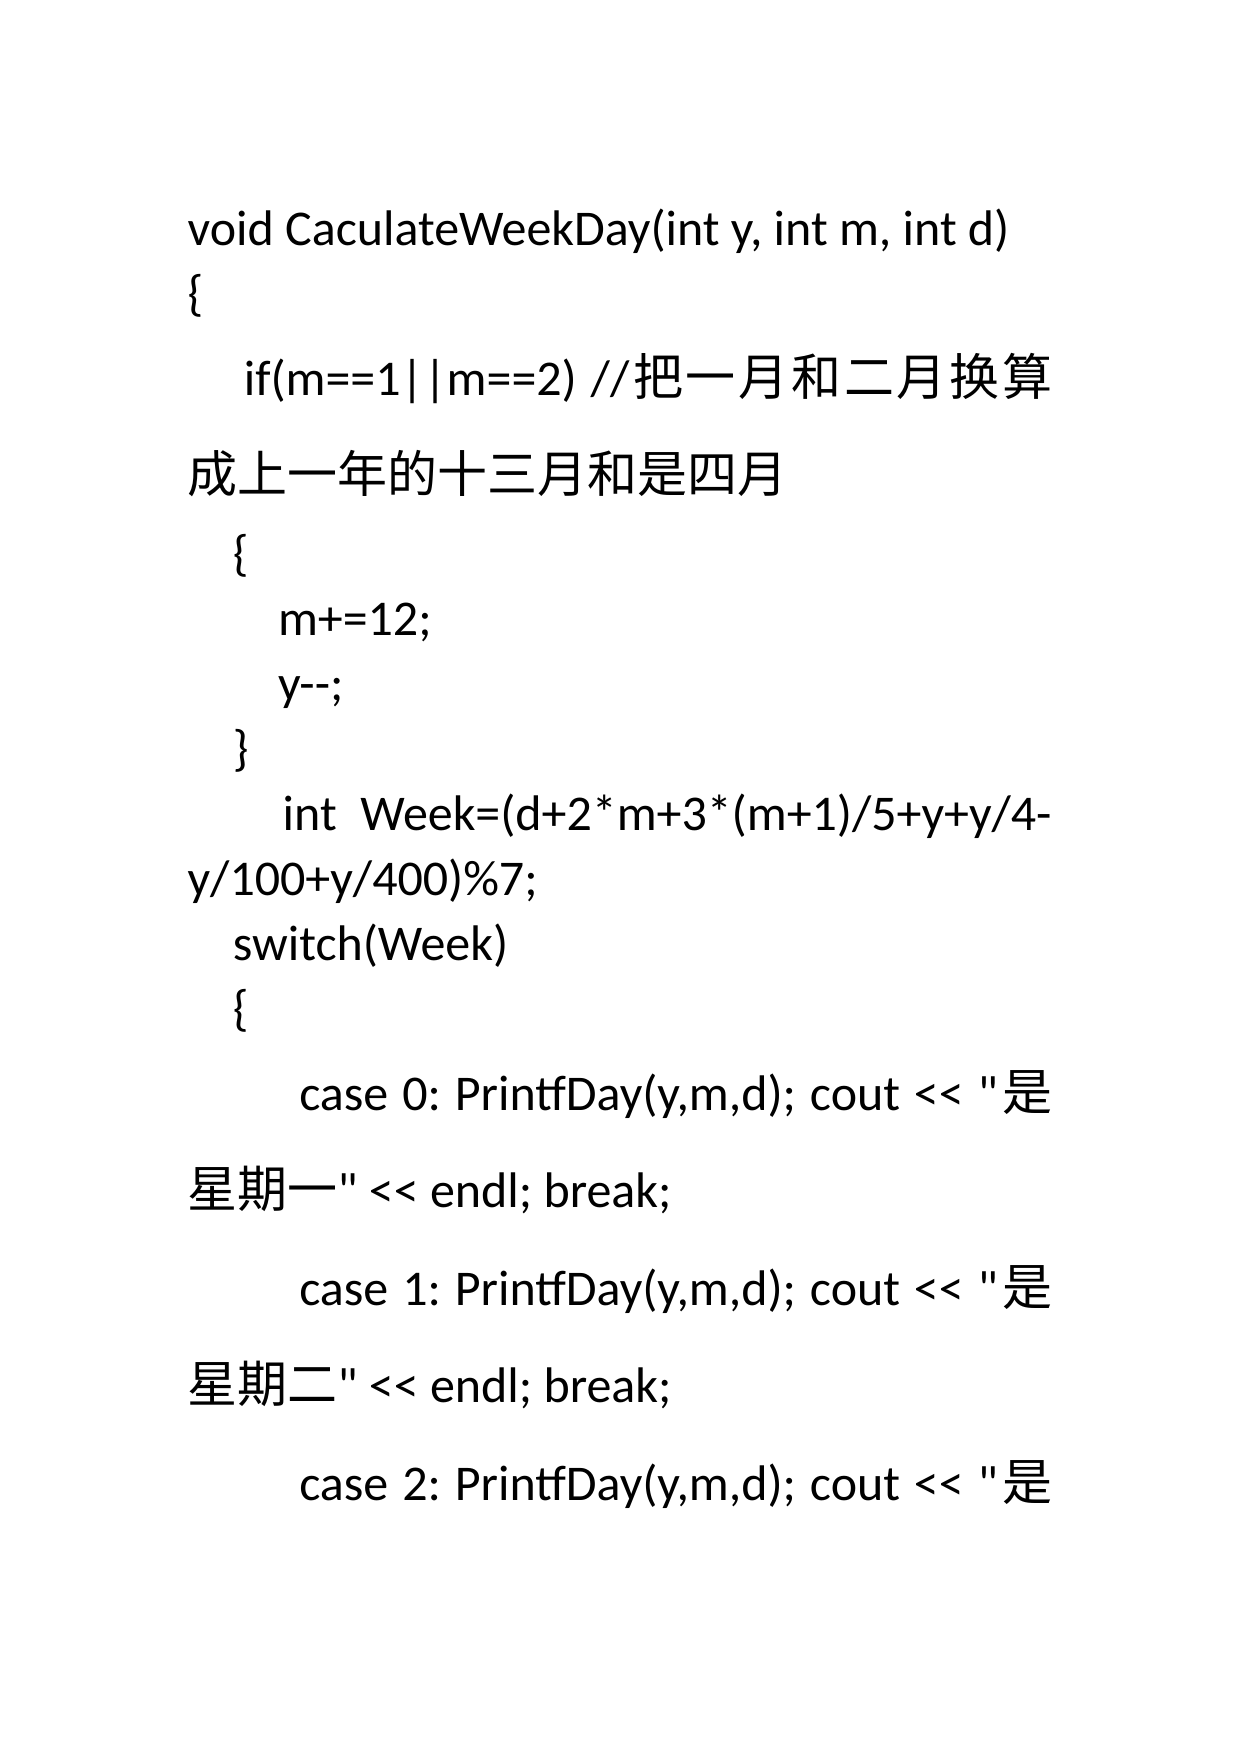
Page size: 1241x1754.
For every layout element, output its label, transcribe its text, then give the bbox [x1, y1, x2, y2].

text void CaculateWeekDay(int y, int m, int d) [187, 194, 1053, 259]
text { [187, 259, 1053, 324]
text case 1: PrintfDay(y,m,d); cout << "是星期二" << endl; break; [187, 1234, 1053, 1429]
text case 0: PrintfDay(y,m,d); cout << "是星期一" << endl; break; [187, 1039, 1053, 1234]
text switch(Week) [187, 909, 1053, 974]
text { [187, 519, 1053, 584]
text y--; [187, 649, 1053, 714]
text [187, 1429, 1053, 1527]
text int Week=(d+2*m+3*(m+1)/5+y+y/4-y/100+y/400)%7; [187, 779, 1053, 909]
text m+=12; [187, 584, 1053, 649]
text if(m==1||m==2) //把一月和二月换算成上一年的十三月和是四月 [187, 324, 1053, 519]
text { [187, 974, 1053, 1039]
text } [187, 714, 1053, 779]
